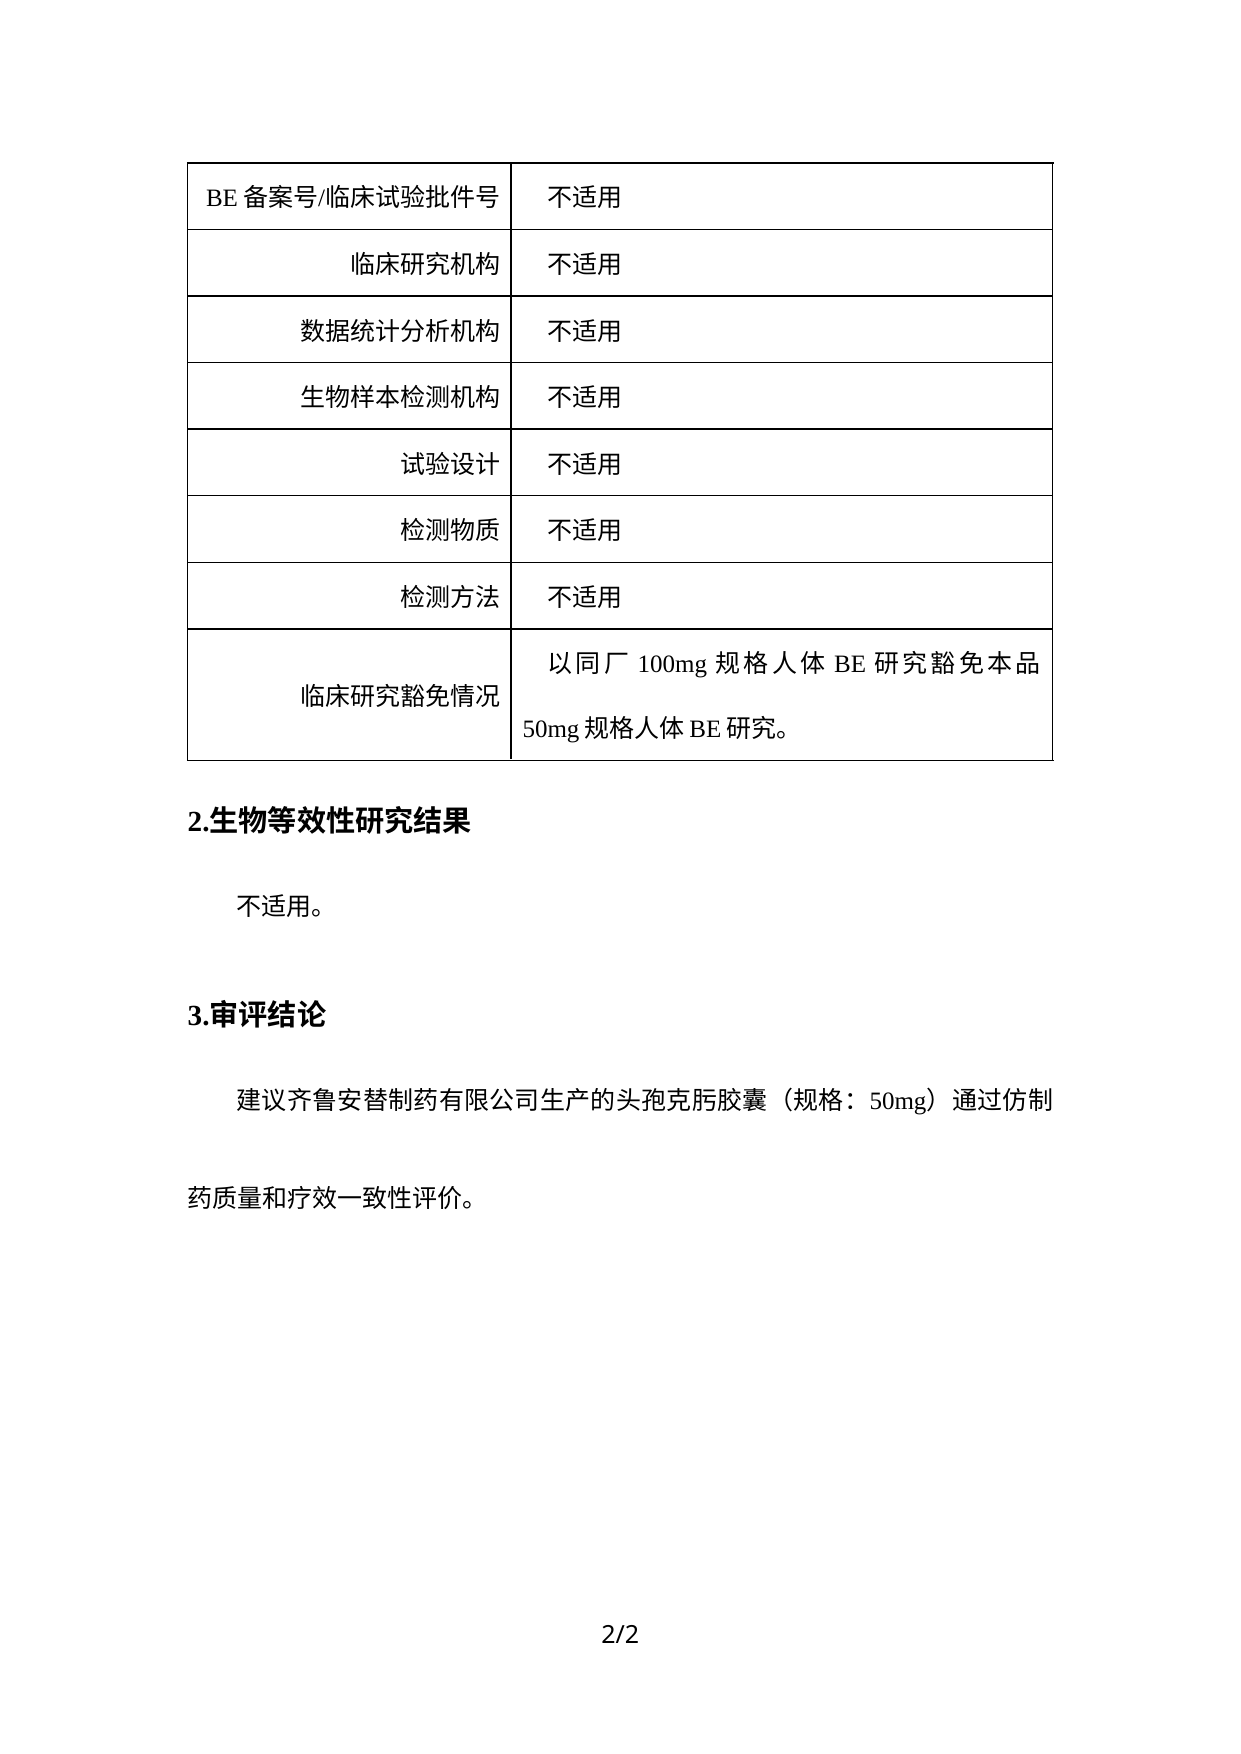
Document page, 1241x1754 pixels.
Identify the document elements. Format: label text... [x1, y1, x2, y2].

text 2.生物等效性研究结果 [187, 786, 1053, 851]
table_cell 临床研究豁免情况 [188, 630, 510, 759]
table_cell 不适用 [512, 430, 1052, 495]
text 不适用。 [187, 872, 1053, 937]
table_cell 不适用 [512, 496, 1052, 561]
table_cell 不适用 [512, 563, 1052, 628]
table_cell 检测方法 [188, 563, 510, 628]
table_cell 试验设计 [188, 430, 510, 495]
text 建议齐鲁安替制药有限公司生产的头孢克肟胶囊（规格：50mg）通过仿制药质量和疗效一致性评价。 [187, 1066, 1053, 1229]
table_cell 不适用 [512, 164, 1052, 228]
table_cell 生物样本检测机构 [188, 363, 510, 428]
table_cell 不适用 [512, 297, 1052, 362]
table_cell BE备案号/临床试验批件号 [188, 164, 510, 228]
table_cell 以同厂100mg规格人体BE研究豁免本品50mg规格人体BE研究。 [512, 630, 1052, 759]
table_cell 临床研究机构 [188, 230, 510, 295]
table_cell 检测物质 [188, 496, 510, 561]
table_cell 不适用 [512, 363, 1052, 428]
table_cell 不适用 [512, 230, 1052, 295]
text 3.审评结论 [187, 980, 1053, 1045]
table_cell 数据统计分析机构 [188, 297, 510, 362]
